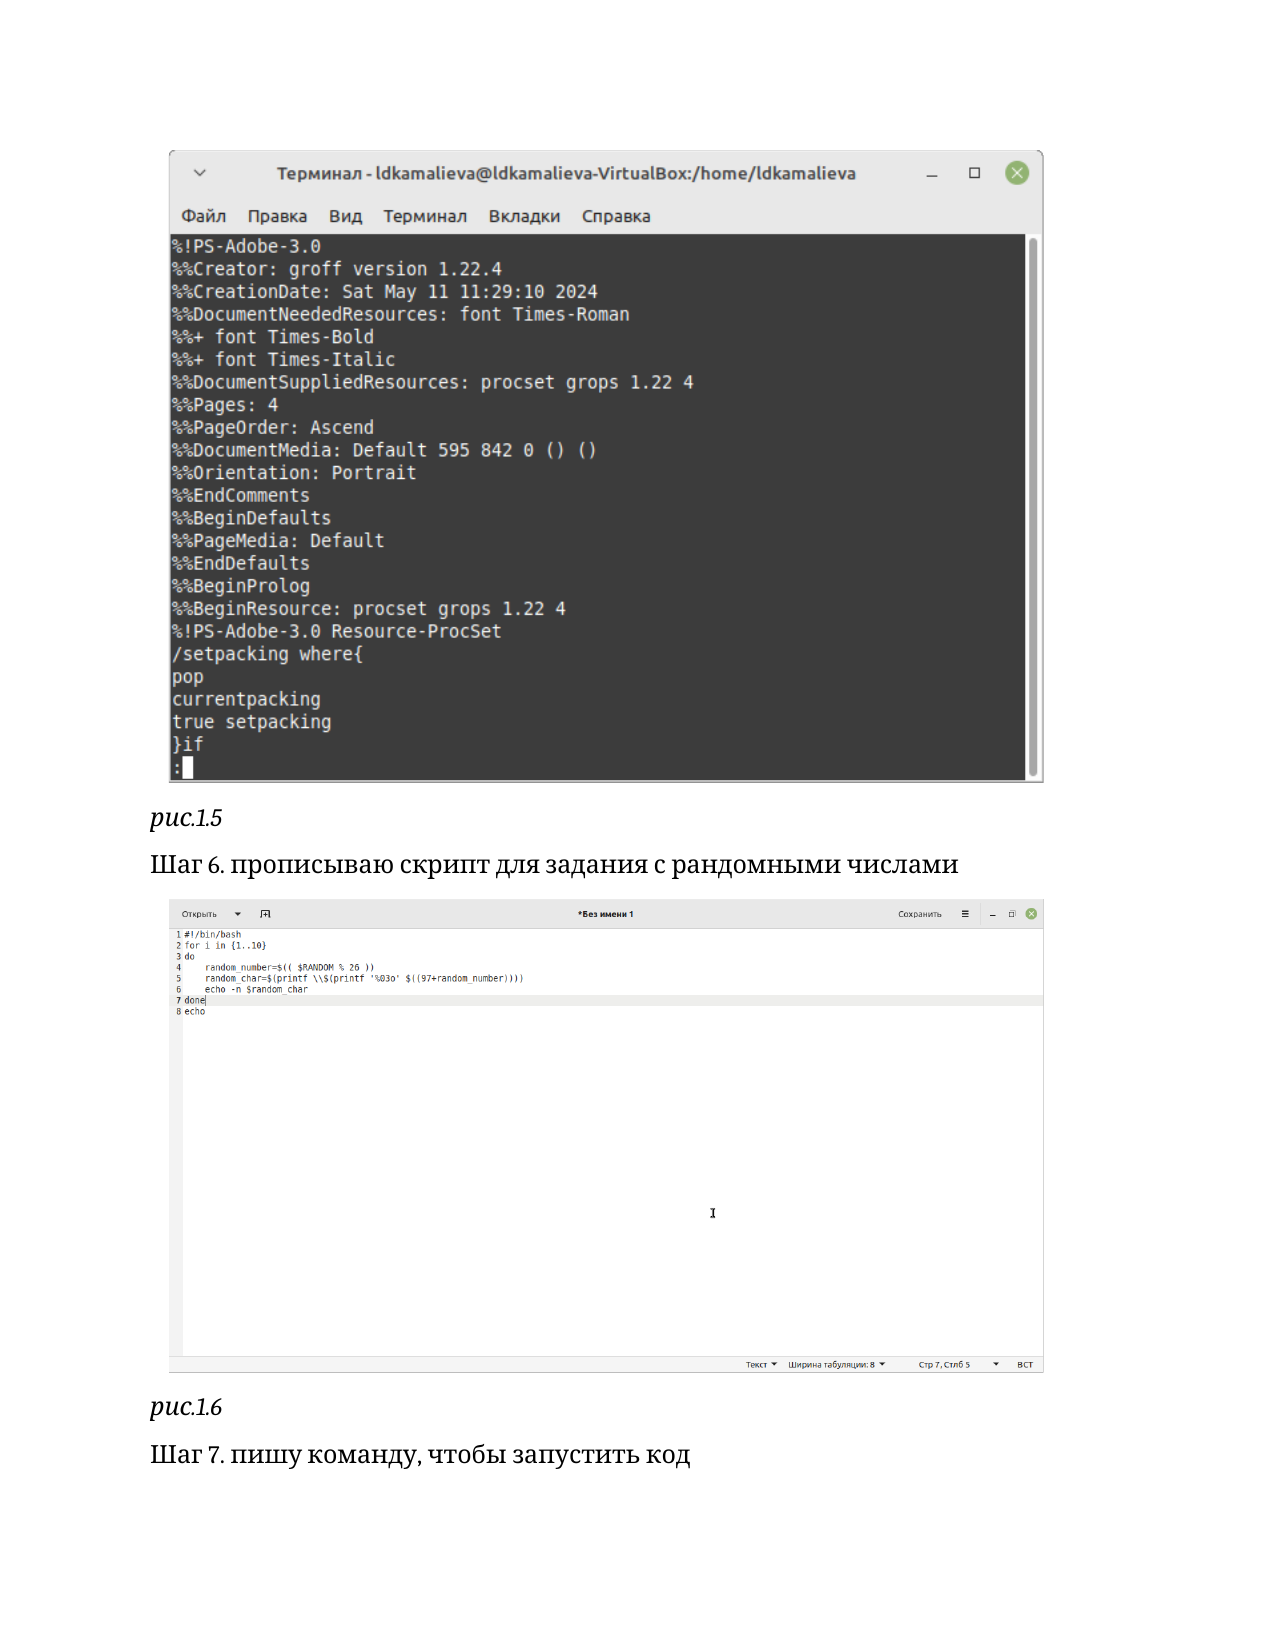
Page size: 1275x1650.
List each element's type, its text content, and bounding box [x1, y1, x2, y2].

text Шаг 7. пишу команду, чтобы запустить код [150, 1441, 1125, 1469]
text Шаг 6. прописываю скрипт для задания с рандомными числами [150, 851, 1125, 880]
text рис.1.5 [150, 804, 1125, 832]
picture [168, 898, 1044, 1373]
picture [168, 150, 1044, 783]
text рис.1.6 [150, 1393, 1125, 1422]
